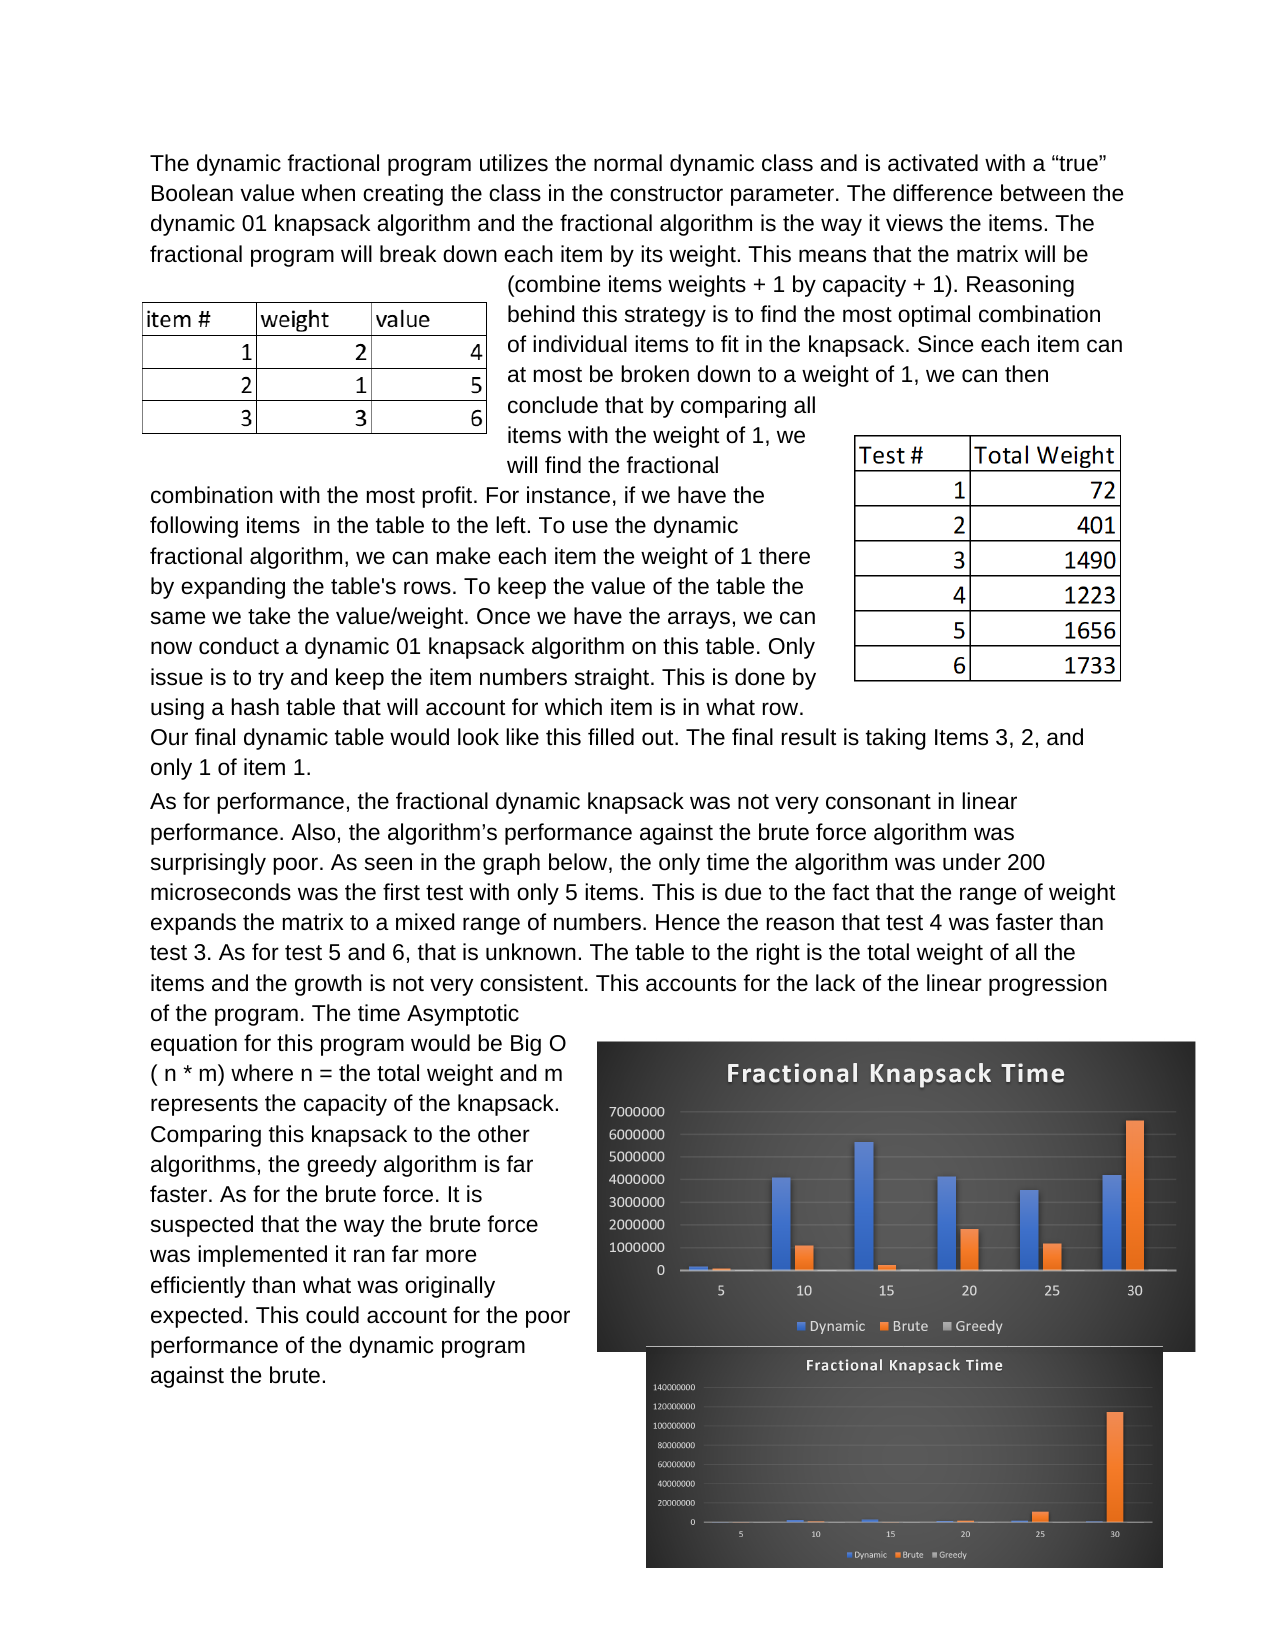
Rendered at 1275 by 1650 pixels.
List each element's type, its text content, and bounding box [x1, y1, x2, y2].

picture [137, 298, 489, 435]
picture [593, 1038, 1196, 1568]
text Comparing this knapsack to the other algorithms, the greedy algorithm is far faster. As for the brute force. It is suspected that the way the brute force was implemented it ran far more efficiently than what was originally expected. This could account for the poor performance of the dynamic program against the brute. [150, 1121, 646, 1389]
text Our final dynamic table would look like this filled out. The final result is taking Items 3, 2, and only 1 of item 1. [150, 724, 1125, 781]
text As for performance, the fractional dynamic knapsack was not very consonant in linear performance. Also, the algorithm’s performance against the brute force algorithm was surprisingly poor. As seen in the graph below, the only time the algorithm was under 200 microseconds was the first test with only 5 items. This is due to the fact that the range of weight expands the matrix to a mixed range of numbers. Hence the reason that test 4 was faster than test 3. As for test 5 and 6, that is unknown. The table to the right is the total weight of all the items and the growth is not very consistent. This accounts for the lack of the linear progression of the program. The time Asymptotic equation for this program would be Big O ( n * m) where n = the total weight and m represents the capacity of the knapsack. [150, 788, 1125, 1117]
text The dynamic fractional program utilizes the normal dynamic class and is activated with a “true” Boolean value when creating the class in the constructor parameter. The difference between the dynamic 01 knapsack algorithm and the fractional algorithm is the way it views the items. The fractional program will break down each item by its weight. This means that the matrix will be (combine items weights + 1 by capacity + 1). Reasoning behind this strategy is to find the most optimal combination of individual items to fit in the knapsack. Since each item can at most be broken down to a weight of 1, we can then conclude that by comparing all items with the weight of 1, we will find the fractional combination with the most profit. For instance, if we have the following items in the table to the left. To use the dynamic fractional algorithm, we can make each item the weight of 1 there by expanding the table's rows. To keep the value of the table the same we take the value/weight. Once we have the arrays, we can now conduct a dynamic 01 knapsack algorithm on this table. Only issue is to try and keep the item numbers straight. This is done by using a hash table that will account for which item is in what row. [150, 150, 1125, 720]
picture [851, 428, 1125, 684]
